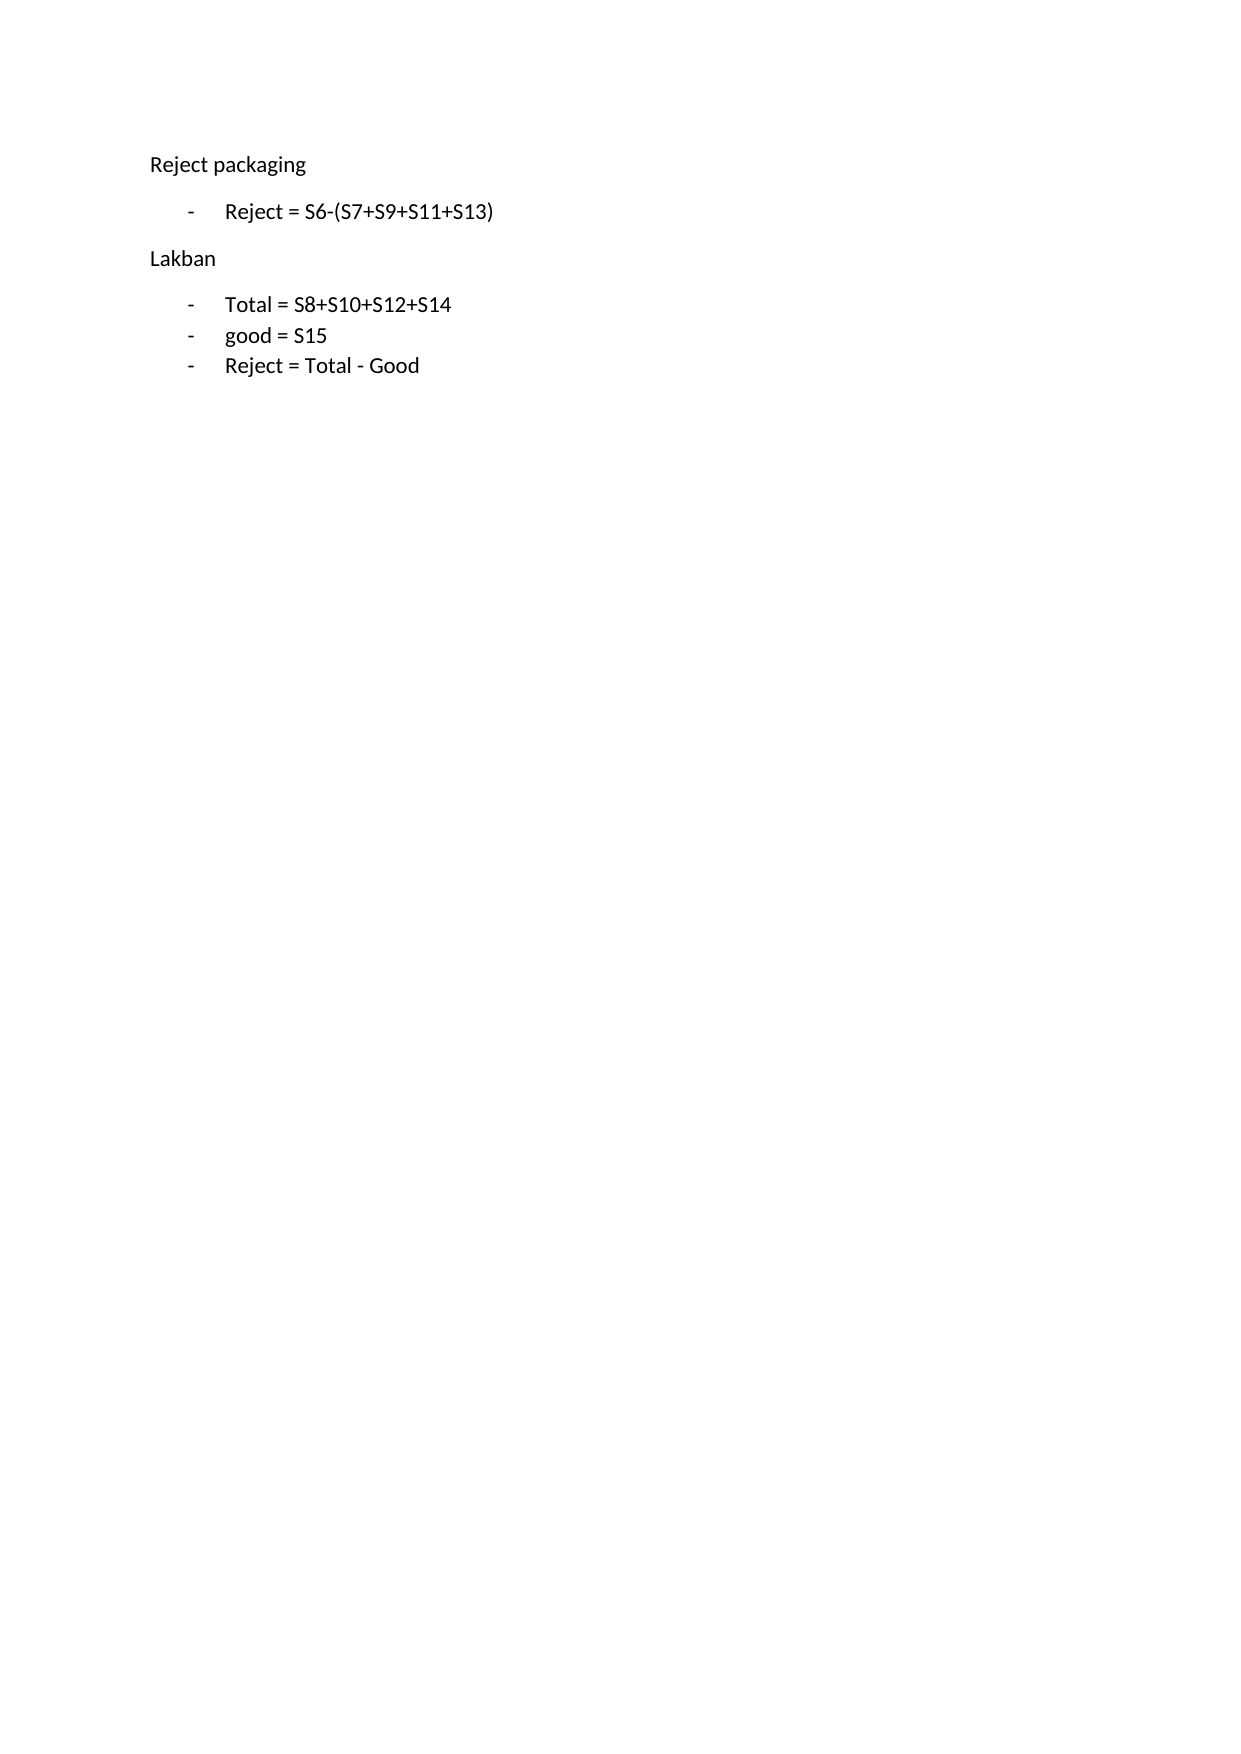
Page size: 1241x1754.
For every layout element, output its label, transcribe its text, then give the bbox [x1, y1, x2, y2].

list good = S15 [187, 321, 1090, 349]
list Total = S8+S10+S12+S14 [187, 291, 1090, 319]
text Reject packaging [150, 150, 1090, 178]
list Reject = S6-(S7+S9+S11+S13) [187, 197, 1090, 225]
text Lakban [150, 244, 1090, 272]
list Reject = Total - Good [187, 351, 1090, 379]
